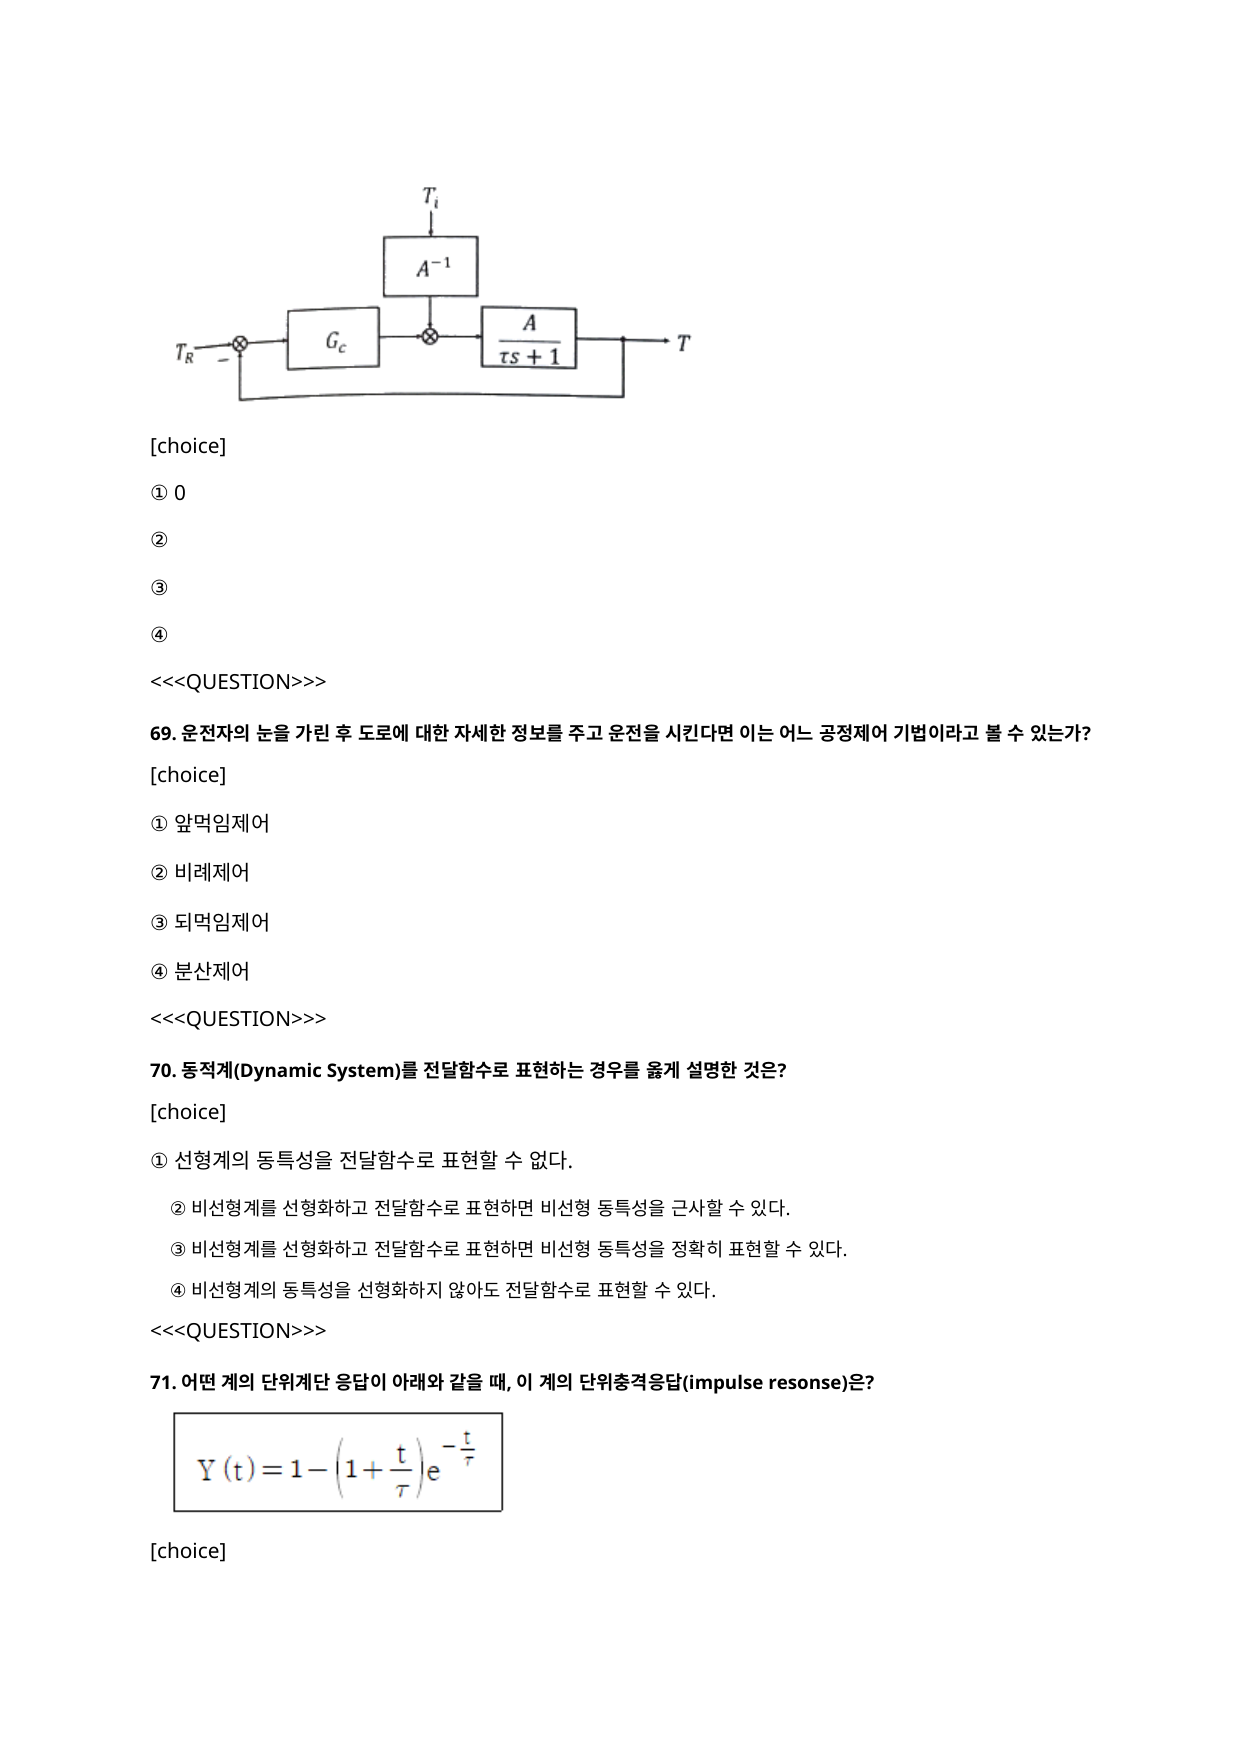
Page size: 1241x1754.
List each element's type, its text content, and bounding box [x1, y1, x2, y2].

text 69. 운전자의 눈을 가린 후 도로에 대한 자세한 정보를 주고 운전을 시킨다면 이는 어느 공정제어 기법이라고 볼 수 있는가? [150, 719, 1090, 746]
text <<<QUESTION>>> [150, 667, 1090, 696]
text ② 비례제어 [150, 856, 1090, 887]
text ③ 되먹임제어 [150, 906, 1090, 936]
picture [169, 1408, 508, 1517]
text ④ 분산제어 [150, 955, 1090, 986]
text <<<QUESTION>>> [150, 1004, 1090, 1033]
text 70. 동적계(Dynamic System)를 전달함수로 표현하는 경우를 옳게 설명한 것은? [150, 1056, 1090, 1083]
text ③ 비선형계를 선형화하고 전달함수로 표현하면 비선형 동특성을 정확히 표현할 수 있다. [150, 1234, 1090, 1262]
text <<<QUESTION>>> [150, 1316, 1090, 1345]
text ② 비선형계를 선형화하고 전달함수로 표현하면 비선형 동특성을 근사할 수 있다. [150, 1194, 1090, 1221]
picture [169, 177, 701, 412]
text ② [150, 526, 1090, 554]
text ④ 비선형계의 동특성을 선형화하지 않아도 전달함수로 표현할 수 있다. [150, 1276, 1090, 1303]
text ④ [150, 620, 1090, 648]
text [choice] [150, 431, 1090, 459]
text ① 앞먹임제어 [150, 807, 1090, 837]
text 71. 어떤 계의 단위계단 응답이 아래와 같을 때, 이 계의 단위충격응답(impulse resonse)은? [150, 1368, 1090, 1395]
text ③ [150, 573, 1090, 601]
text [choice] [150, 760, 1090, 788]
text ① 0 [150, 478, 1090, 507]
text [choice] [150, 1097, 1090, 1125]
text ① 선형계의 동특성을 전달함수로 표현할 수 없다. [150, 1144, 1090, 1174]
text [choice] [150, 1536, 1090, 1564]
